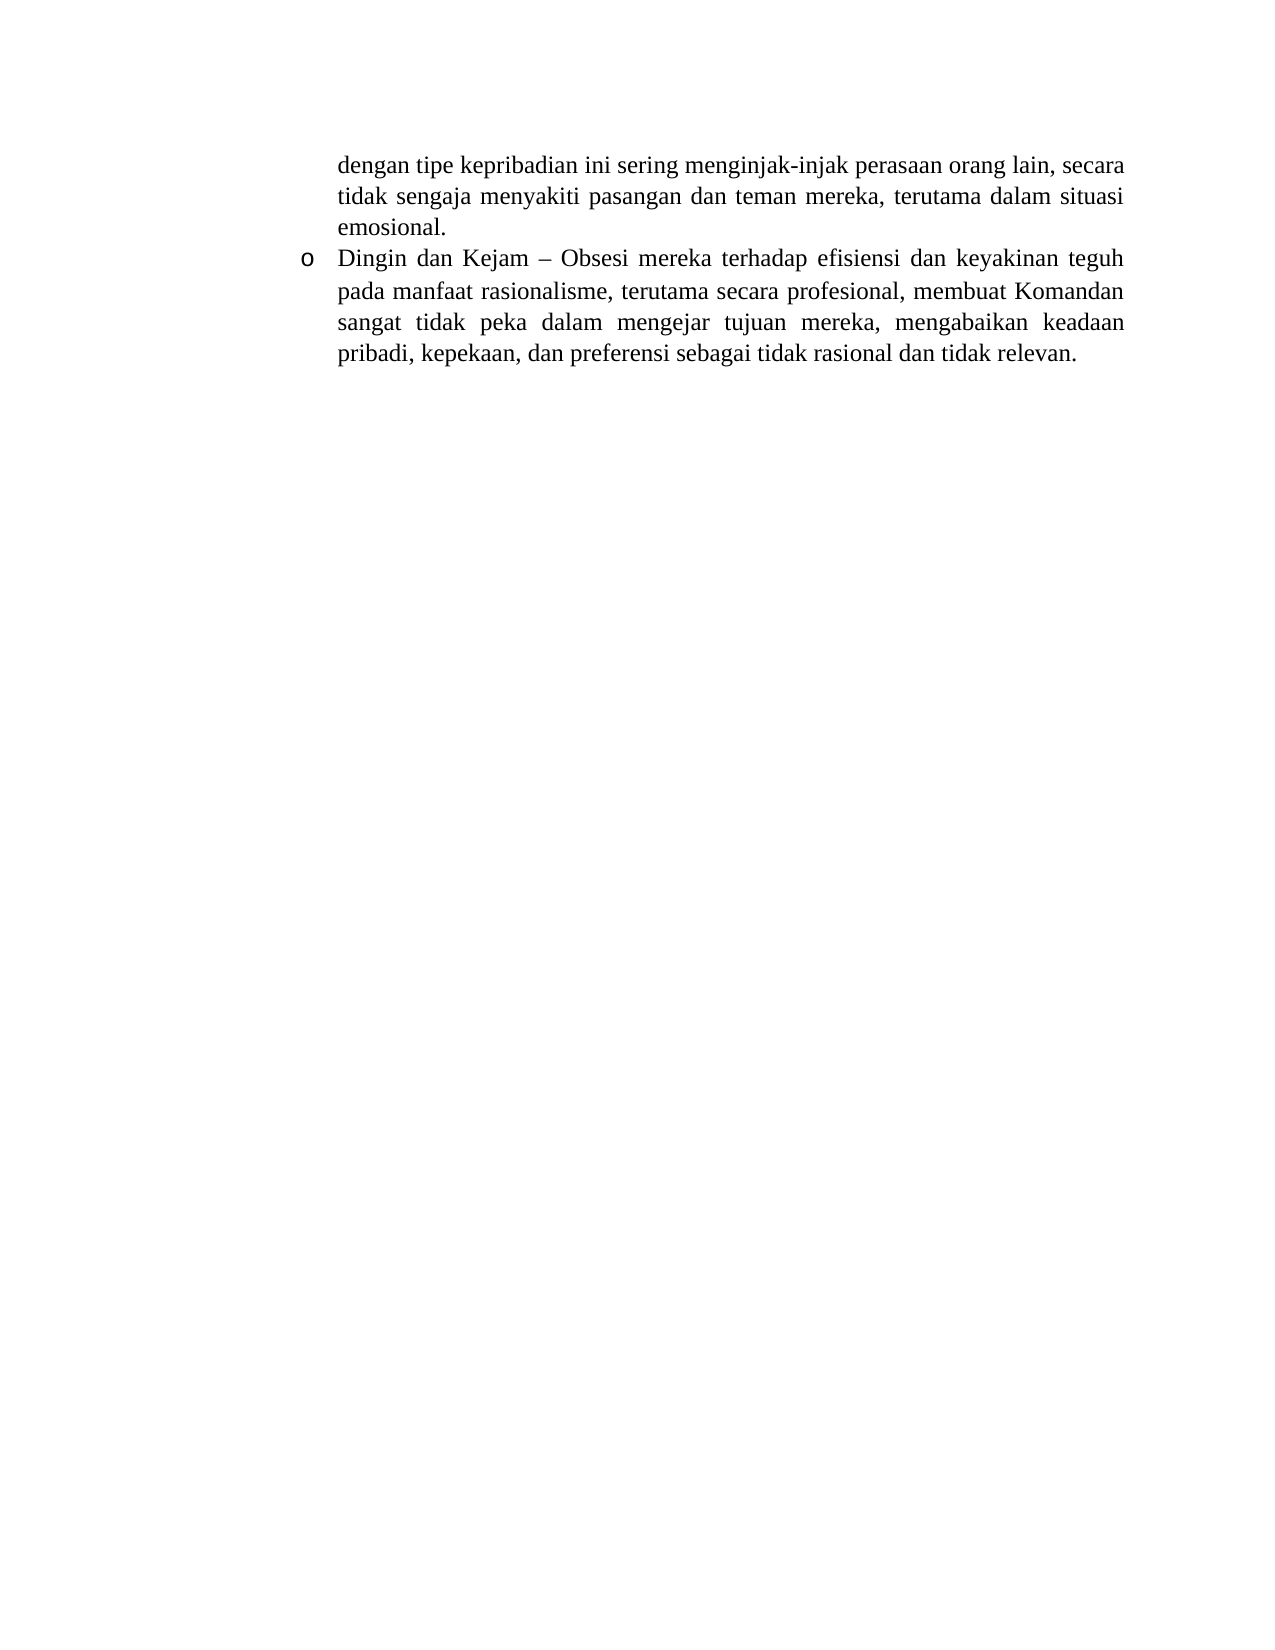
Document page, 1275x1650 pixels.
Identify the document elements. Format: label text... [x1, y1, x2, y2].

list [300, 150, 1125, 241]
list Dingin dan Kejam – Obsesi mereka terhadap efisiensi dan keyakinan teguh pada manfaat rasionalisme, terutama secara profesional, membuat Komandan sangat tidak peka dalam mengejar tujuan mereka, mengabaikan keadaan pribadi, kepekaan, dan preferensi sebagai tidak rasional dan tidak relevan. [300, 243, 1125, 367]
